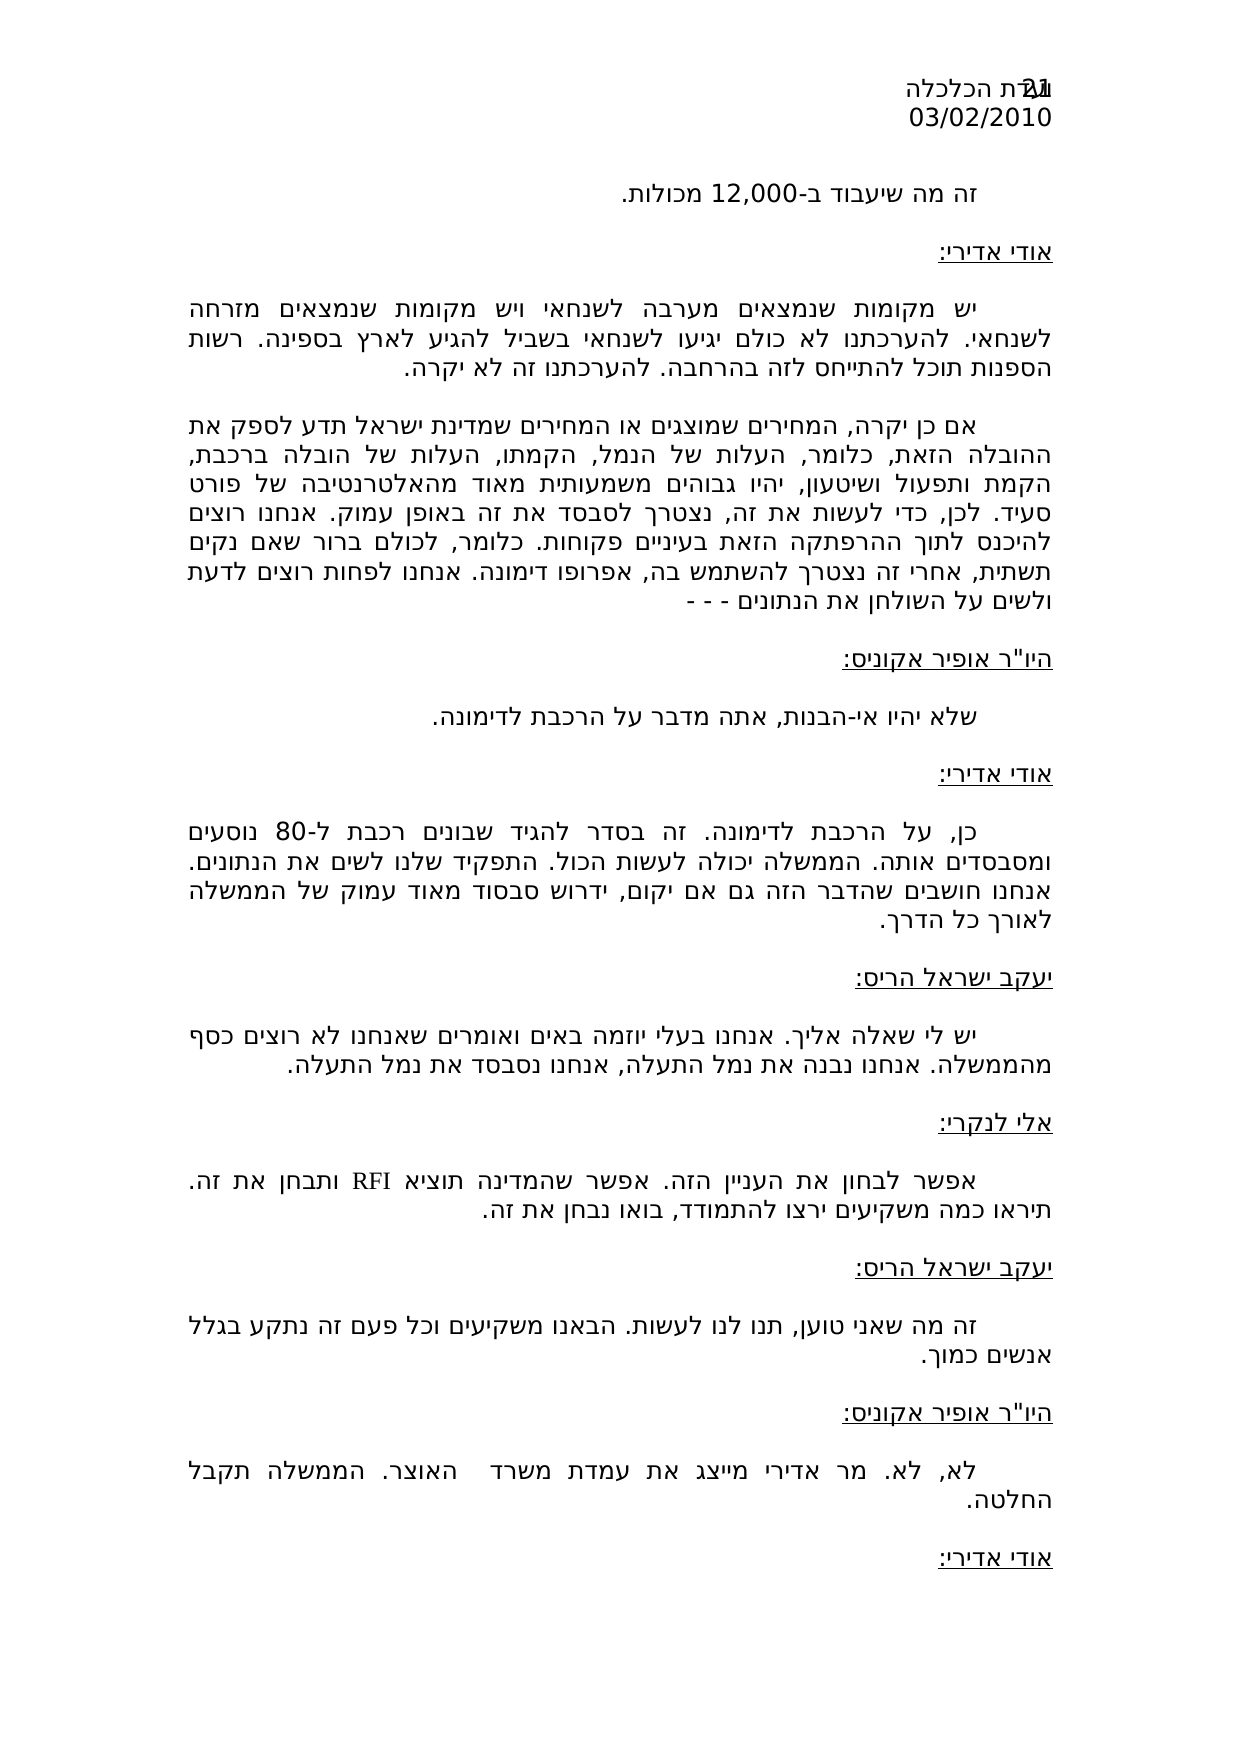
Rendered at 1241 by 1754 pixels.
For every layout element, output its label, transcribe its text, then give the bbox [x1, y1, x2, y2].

text יש לי שאלה אליך. אנחנו בעלי יוזמה באים ואומרים שאנחנו לא רוצים כסף מהממשלה. אנחנו נבנה את נמל התעלה, אנחנו נסבסד את נמל התעלה. [187, 1021, 1053, 1079]
text אודי אדירי: [187, 237, 1053, 266]
text אלי לנקרי: [187, 1108, 1053, 1137]
text כן, על הרכבת לדימונה. זה בסדר להגיד שבונים רכבת ל-80 נוסעים ומסבסדים אותה. הממשלה יכולה לעשות הכול. התפקיד שלנו לשים את הנתונים. אנחנו חושבים שהדבר הזה גם אם יקום, ידרוש סבסוד מאוד עמוק של הממשלה לאורך כל הדרך. [187, 817, 1053, 934]
text אפשר לבחון את העניין הזה. אפשר שהמדינה תוציא RFI ותבחן את זה. תיראו כמה משקיעים ירצו להתמודד, בואו נבחן את זה. [187, 1166, 1053, 1224]
text יעקב ישראל הריס: [187, 963, 1053, 992]
text אם כן יקרה, המחירים שמוצגים או המחירים שמדינת ישראל תדע לספק את ההובלה הזאת, כלומר, העלות של הנמל, הקמתו, העלות של הובלה ברכבת, הקמת ותפעול ושיטעון, יהיו גבוהים משמעותית מאוד מהאלטרנטיבה של פורט סעיד. לכן, כדי לעשות את זה, נצטרך לסבסד את זה באופן עמוק. אנחנו רוצים להיכנס לתוך ההרפתקה הזאת בעיניים פקוחות. כלומר, לכולם ברור שאם נקים תשתית, אחרי זה נצטרך להשתמש בה, אפרופו דימונה. אנחנו לפחות רוצים לדעת ולשים על השולחן את הנתונים - - - [187, 411, 1053, 615]
text זה מה שיעבוד ב-12,000 מכולות. [187, 179, 1053, 208]
text לא, לא. מר אדירי מייצג את עמדת משרד האוצר. הממשלה תקבל החלטה. [187, 1456, 1053, 1514]
text שלא יהיו אי-הבנות, אתה מדבר על הרכבת לדימונה. [187, 702, 1053, 731]
text היו"ר אופיר אקוניס: [187, 1398, 1053, 1427]
text אודי אדירי: [187, 759, 1053, 789]
text אודי אדירי: [187, 1543, 1053, 1572]
text יש מקומות שנמצאים מערבה לשנחאי ויש מקומות שנמצאים מזרחה לשנחאי. להערכתנו לא כולם יגיעו לשנחאי בשביל להגיע לארץ בספינה. רשות הספנות תוכל להתייחס לזה בהרחבה. להערכתנו זה לא יקרה. [187, 294, 1053, 382]
text יעקב ישראל הריס: [187, 1253, 1053, 1282]
text זה מה שאני טוען, תנו לנו לעשות. הבאנו משקיעים וכל פעם זה נתקע בגלל אנשים כמוך. [187, 1311, 1053, 1369]
text היו"ר אופיר אקוניס: [187, 644, 1053, 673]
